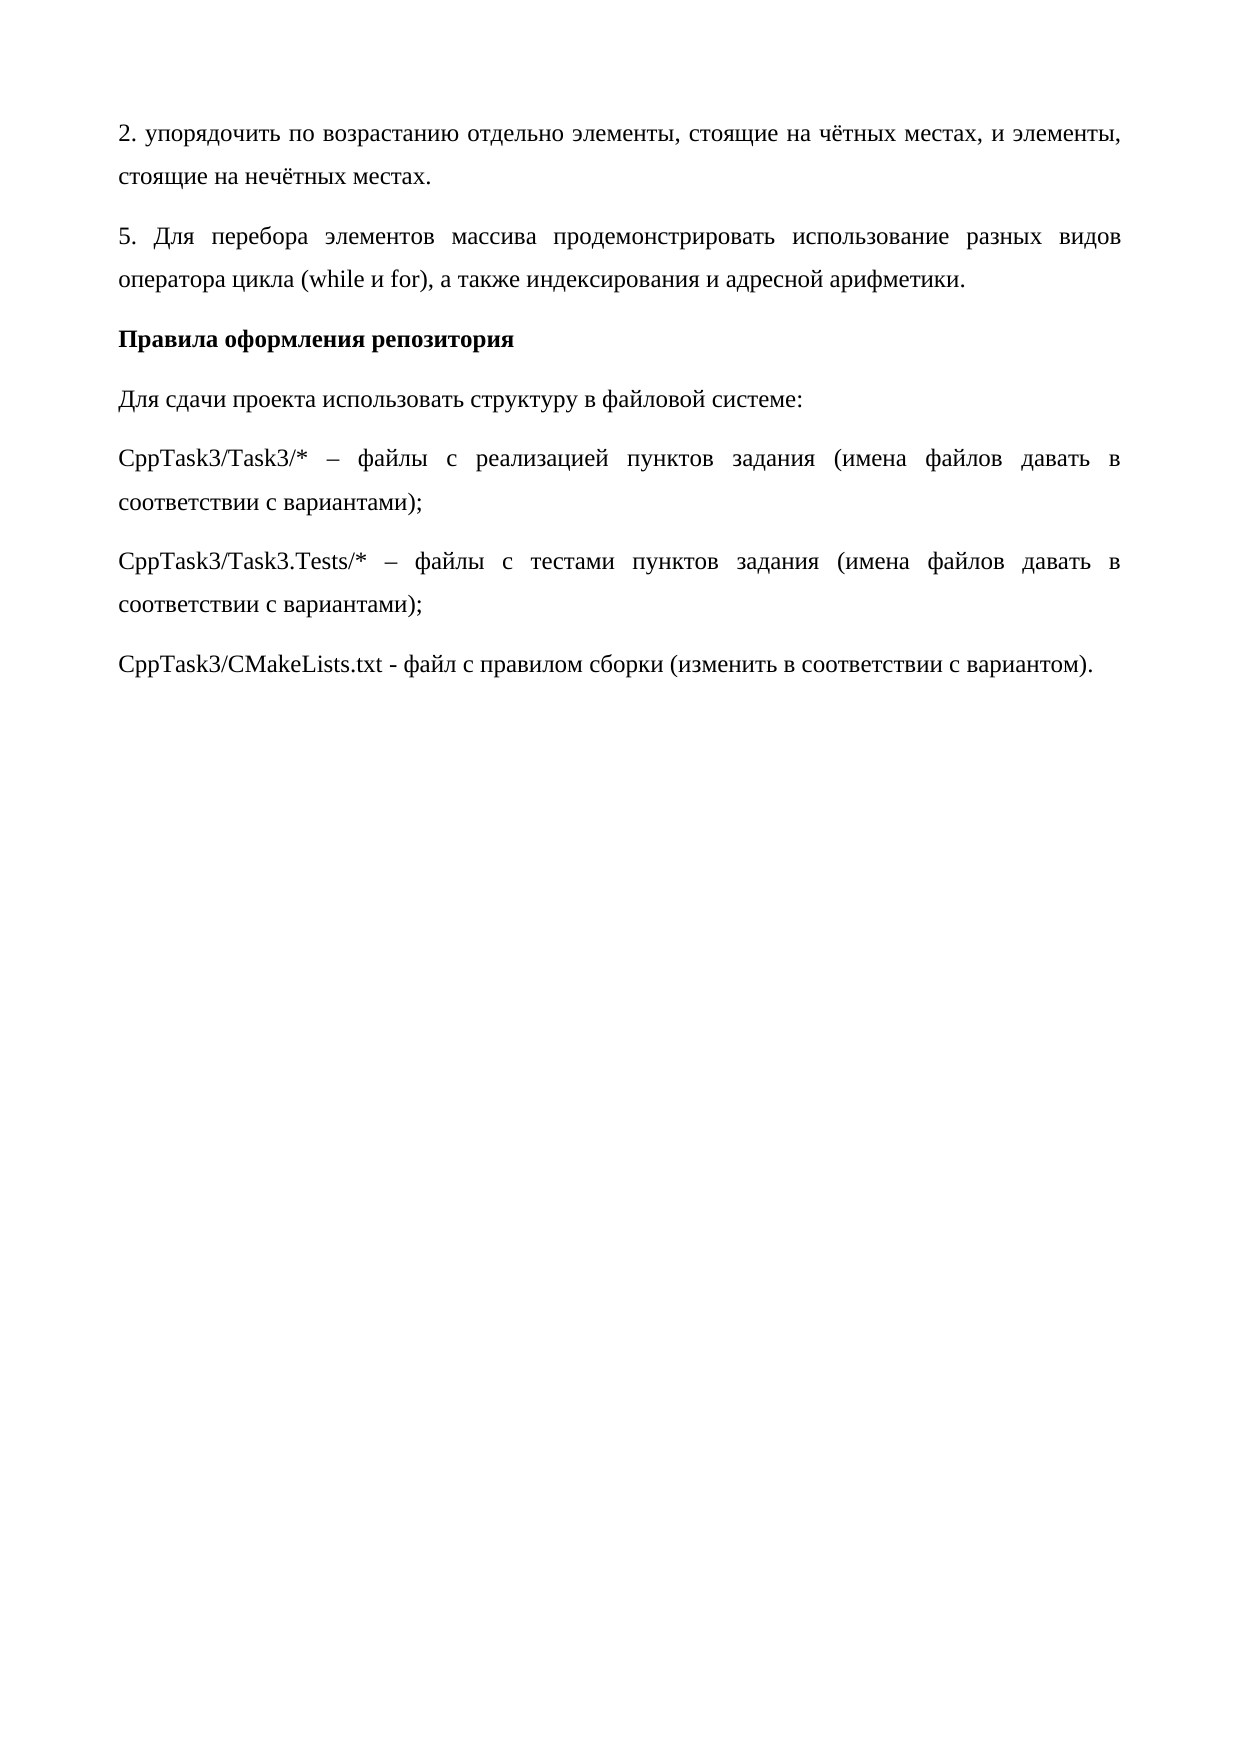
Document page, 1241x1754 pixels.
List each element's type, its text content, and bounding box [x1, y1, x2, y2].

text Правила оформления репозитория [118, 324, 1122, 353]
text CppTask3/CMakeLists.txt - файл с правилом сборки (изменить в соответствии с вариантом). [118, 649, 1122, 678]
text CppTask3/Task3/* – файлы с реализацией пунктов задания (имена файлов давать в соответствии с вариантами); [118, 443, 1122, 515]
text 5. Для перебора элементов массива продемонстрировать использование разных видов оператора цикла (while и for), а также индексирования и адресной арифметики. [118, 221, 1122, 293]
text 2. упорядочить по возрастанию отдельно элементы, стоящие на чётных местах, и элементы, стоящие на нечётных местах. [118, 118, 1122, 190]
text CppTask3/Task3.Tests/* – файлы с тестами пунктов задания (имена файлов давать в соответствии с вариантами); [118, 546, 1122, 618]
text Для сдачи проекта использовать структуру в файловой системе: [118, 384, 1122, 412]
